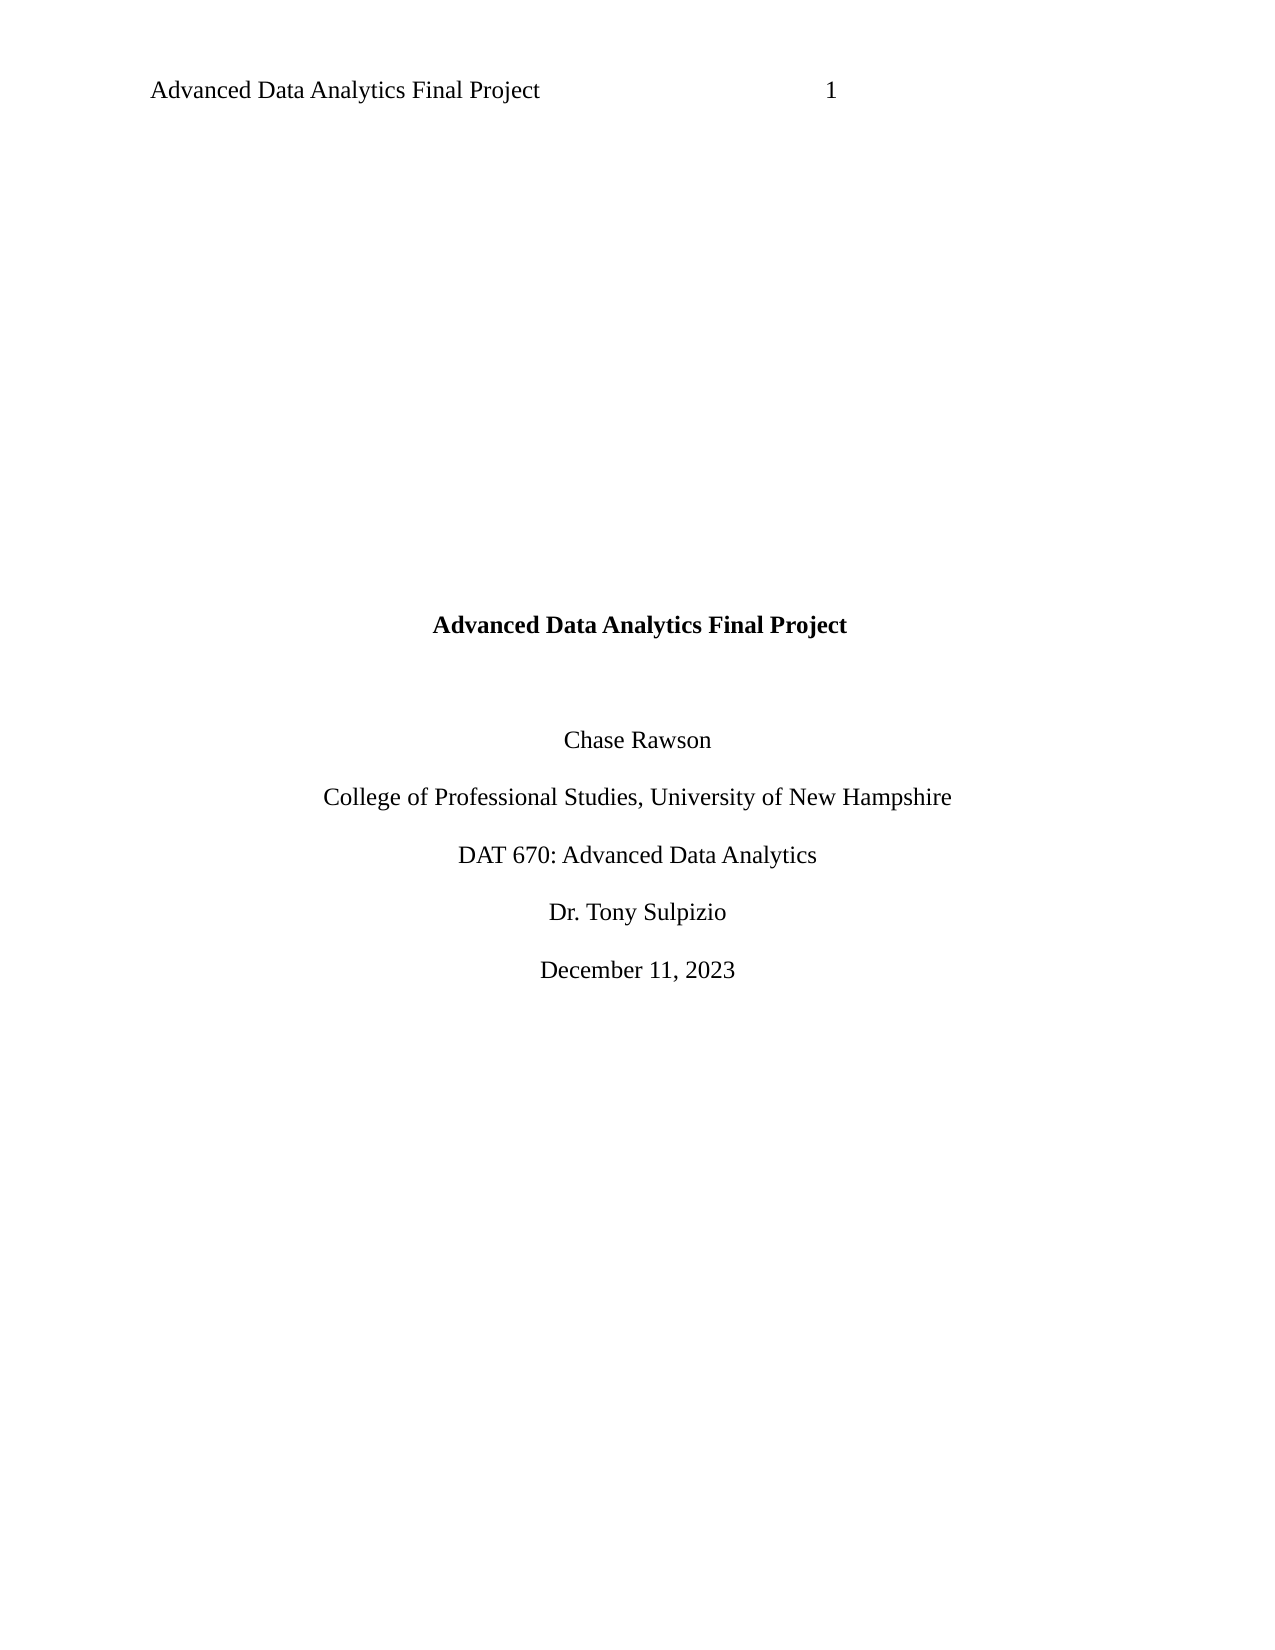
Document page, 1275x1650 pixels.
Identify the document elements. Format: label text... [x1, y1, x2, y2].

text DAT 670: Advanced Data Analytics [150, 840, 1125, 869]
text Chase Rawson [150, 725, 1125, 754]
text Dr. Tony Sulpizio [150, 897, 1125, 926]
text Advanced Data Analytics Final Project [150, 610, 1125, 639]
text December 11, 2023 [150, 955, 1125, 984]
text College of Professional Studies, University of New Hampshire [150, 782, 1125, 811]
